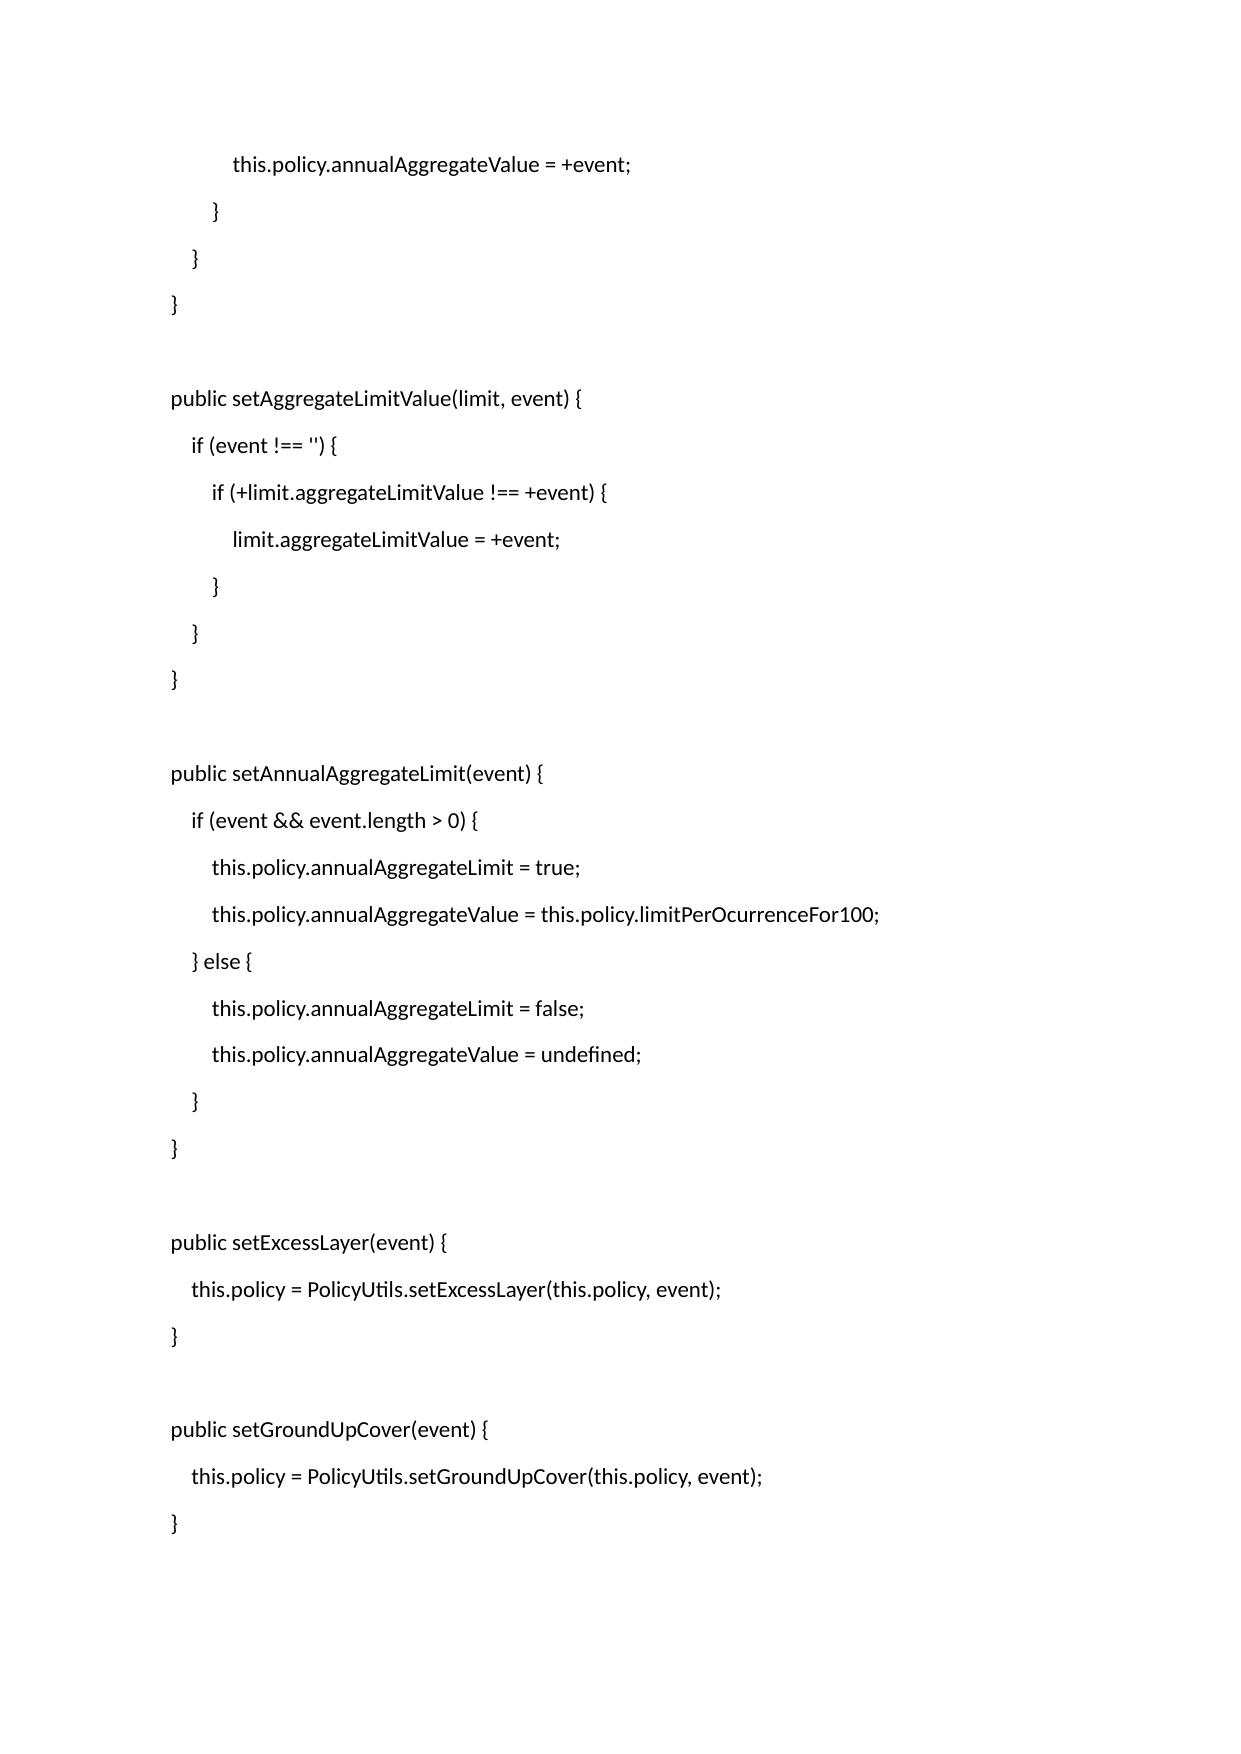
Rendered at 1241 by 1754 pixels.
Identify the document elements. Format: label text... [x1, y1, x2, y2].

text } [150, 1322, 1090, 1350]
text limit.aggregateLimitValue = +event; [150, 525, 1090, 553]
text } else { [150, 947, 1090, 975]
text public setAggregateLimitValue(limit, event) { [150, 384, 1090, 412]
text this.policy.annualAggregateValue = this.policy.limitPerOcurrenceFor100; [150, 900, 1090, 928]
text this.policy.annualAggregateValue = undefined; [150, 1041, 1090, 1069]
text } [150, 666, 1090, 694]
text this.policy = PolicyUtils.setExcessLayer(this.policy, event); [150, 1275, 1090, 1303]
text if (event && event.length > 0) { [150, 806, 1090, 834]
text if (+limit.aggregateLimitValue !== +event) { [150, 478, 1090, 506]
text } [150, 291, 1090, 319]
text public setGroundUpCover(event) { [150, 1416, 1090, 1444]
text public setAnnualAggregateLimit(event) { [150, 759, 1090, 787]
text this.policy.annualAggregateLimit = true; [150, 853, 1090, 881]
text } [150, 1087, 1090, 1116]
text this.policy.annualAggregateValue = +event; [150, 150, 1090, 178]
text } [150, 1134, 1090, 1162]
text } [150, 572, 1090, 600]
text if (event !== '') { [150, 431, 1090, 459]
text this.policy = PolicyUtils.setGroundUpCover(this.policy, event); [150, 1462, 1090, 1491]
text } [150, 197, 1090, 225]
text public setExcessLayer(event) { [150, 1228, 1090, 1256]
text this.policy.annualAggregateLimit = false; [150, 994, 1090, 1022]
text } [150, 244, 1090, 272]
text } [150, 1509, 1090, 1537]
text } [150, 619, 1090, 647]
